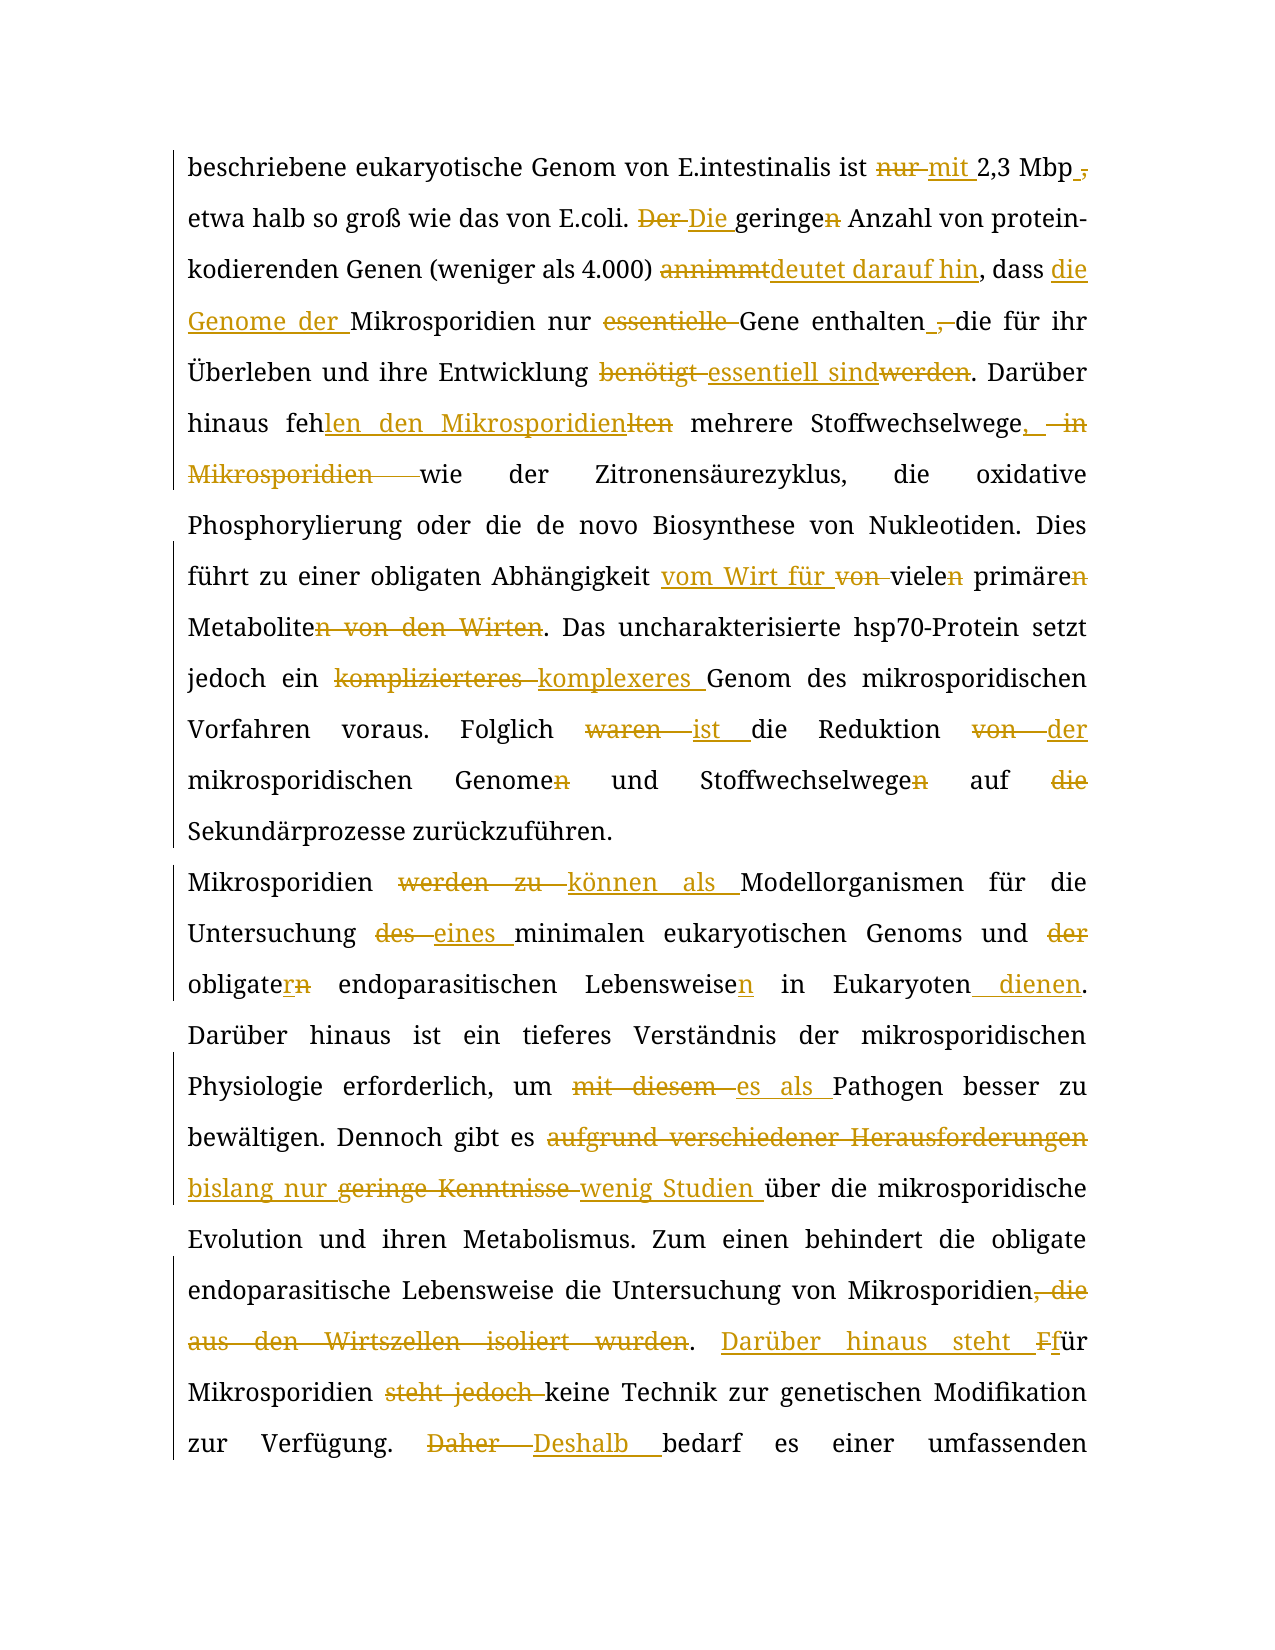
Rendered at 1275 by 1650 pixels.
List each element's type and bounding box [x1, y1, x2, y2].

text [187, 150, 1087, 848]
text [187, 864, 1087, 1460]
